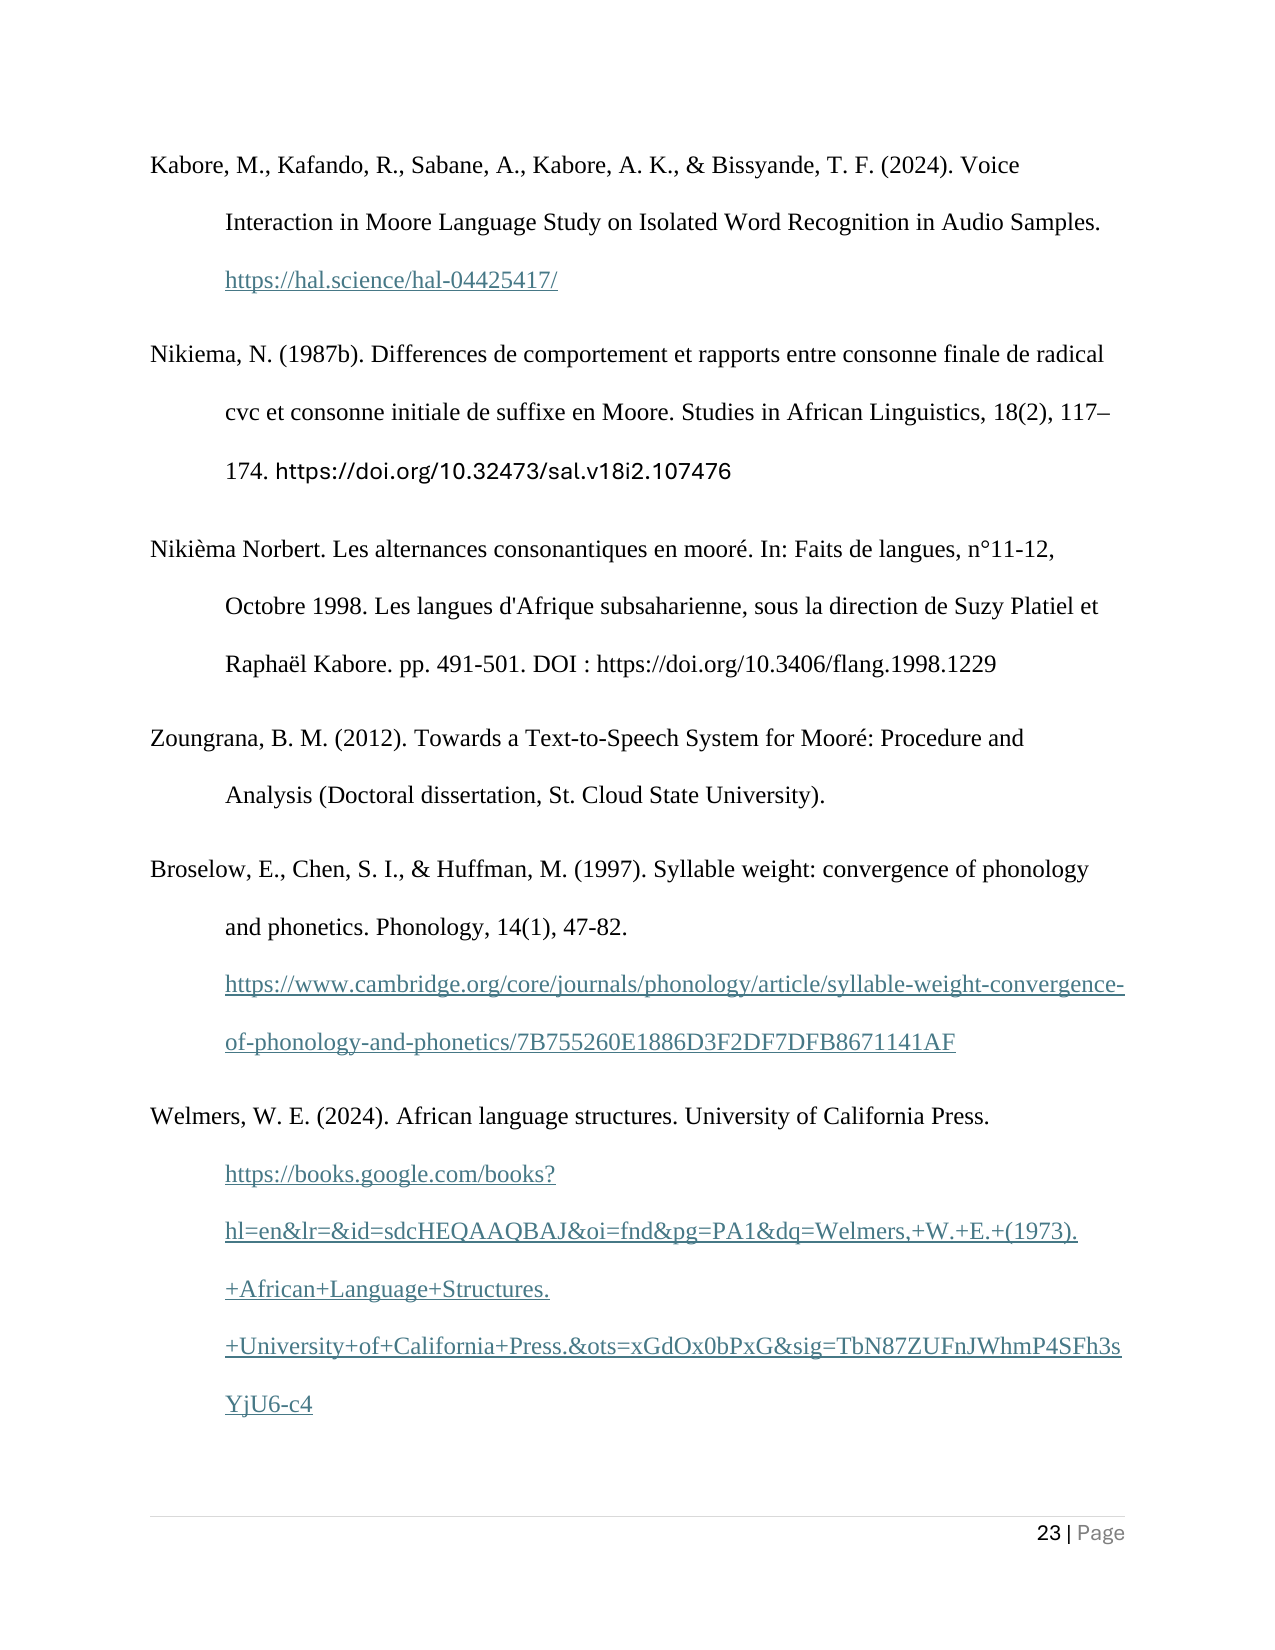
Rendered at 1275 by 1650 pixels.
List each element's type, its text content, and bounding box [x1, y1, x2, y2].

text Welmers, W. E. (2024). African language structures. University of California Press. https://books.google.com/books?hl=en&lr=&id=sdcHEQAAQBAJ&oi=fnd&pg=PA1&dq=Welmers,+W.+E.+(1973).+African+Language+Structures.+University+of+California+Press.&ots=xGdOx0bPxG&sig=TbN87ZUFnJWhmP4SFh3sYjU6-c4 [150, 1101, 1125, 1417]
text Kabore, M., Kafando, R., Sabane, A., Kabore, A. K., & Bissyande, T. F. (2024). Voice Interaction in Moore Language Study on Isolated Word Recognition in Audio Samples. https://hal.science/hal-04425417/ [150, 150, 1125, 294]
text Broselow, E., Chen, S. I., & Huffman, M. (1997). Syllable weight: convergence of phonology and phonetics. Phonology, 14(1), 47-82. https://www.cambridge.org/core/journals/phonology/article/syllable-weight-convergence-of-phonology-and-phonetics/7B755260E1886D3F2DF7DFB8671141AF [150, 854, 1125, 1056]
text Nikiema, N. (1987b). Differences de comportement et rapports entre consonne finale de radical cvc et consonne initiale de suffixe en Moore. Studies in African Linguistics, 18(2), 117–174. https://doi.org/10.32473/sal.v18i2.107476 [150, 339, 1125, 486]
text Nikièma Norbert. Les alternances consonantiques en mooré. In: Faits de langues, n°11-12, Octobre 1998. Les langues d'Afrique subsaharienne, sous la direction de Suzy Platiel et Raphaël Kabore. pp. 491-501. DOI : https://doi.org/10.3406/flang.1998.1229 [150, 534, 1125, 677]
text Zoungrana, B. M. (2012). Towards a Text-to-Speech System for Mooré: Procedure and Analysis (Doctoral dissertation, St. Cloud State University). [150, 723, 1125, 809]
